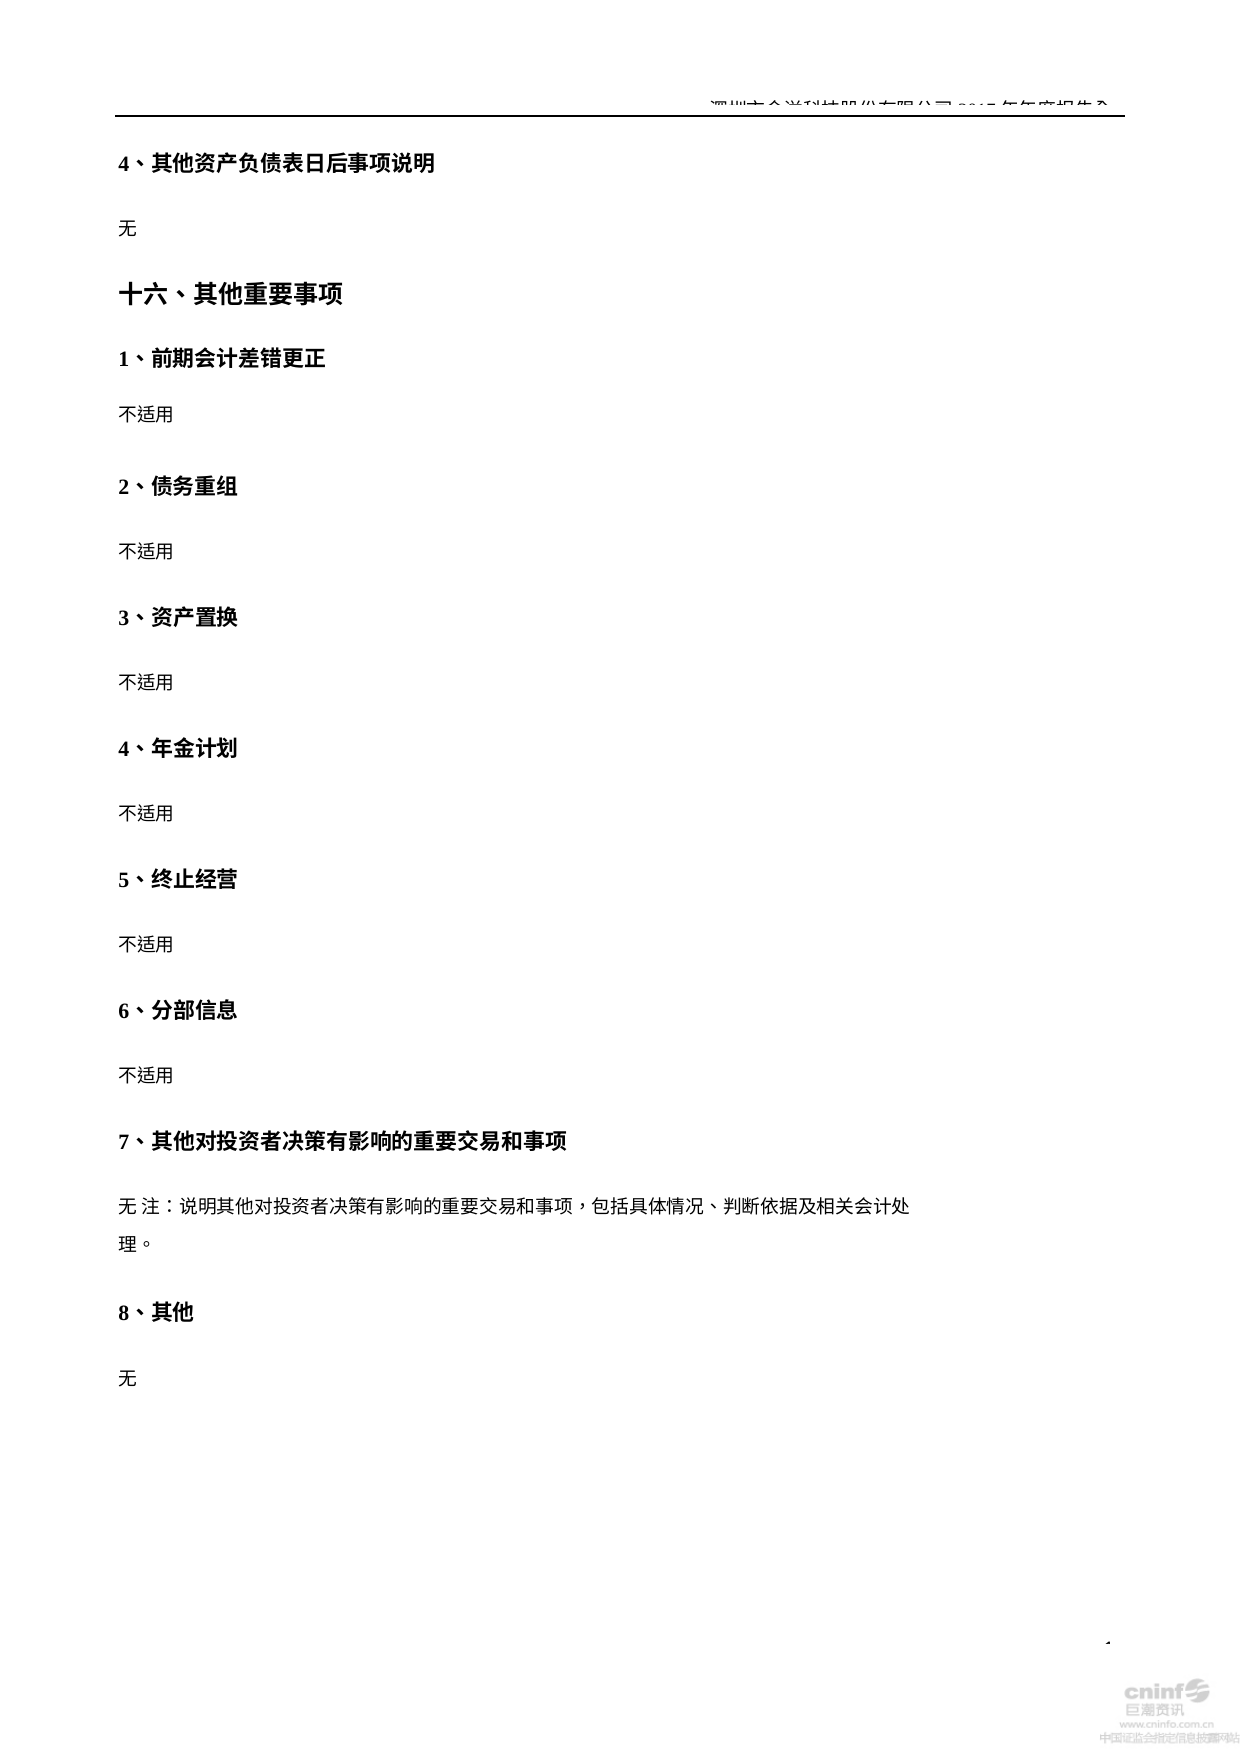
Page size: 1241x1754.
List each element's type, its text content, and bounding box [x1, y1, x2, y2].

text 无 [118, 215, 1112, 241]
text 不适用 [118, 932, 1112, 957]
subtitle 4、其他资产负债表日后事项说明 [118, 148, 1112, 177]
subtitle 8、其他 [118, 1297, 1112, 1327]
text 不适用 [118, 1063, 1112, 1088]
text 无 [118, 1365, 1112, 1391]
text 不适用 [118, 538, 1112, 564]
subtitle 7、其他对投资者决策有影响的重要交易和事项 [118, 1126, 1112, 1156]
text 无 注：说明其他对投资者决策有影响的重要交易和事项，包括具体情况、判断依据及相关会计处理。 [118, 1194, 926, 1257]
subtitle 5、终止经营 [118, 864, 1112, 894]
subtitle 4、年金计划 [118, 733, 1112, 763]
text 不适用 [118, 669, 1112, 695]
subtitle 6、分部信息 [118, 995, 1112, 1025]
subtitle 3、资产置换 [118, 602, 1112, 632]
text 十六、其他重要事项 1、前期会计差错更正 不适用 [118, 276, 346, 427]
subtitle 2、债务重组 [118, 471, 1112, 501]
text 不适用 [118, 800, 1112, 826]
picture [1099, 1673, 1241, 1754]
